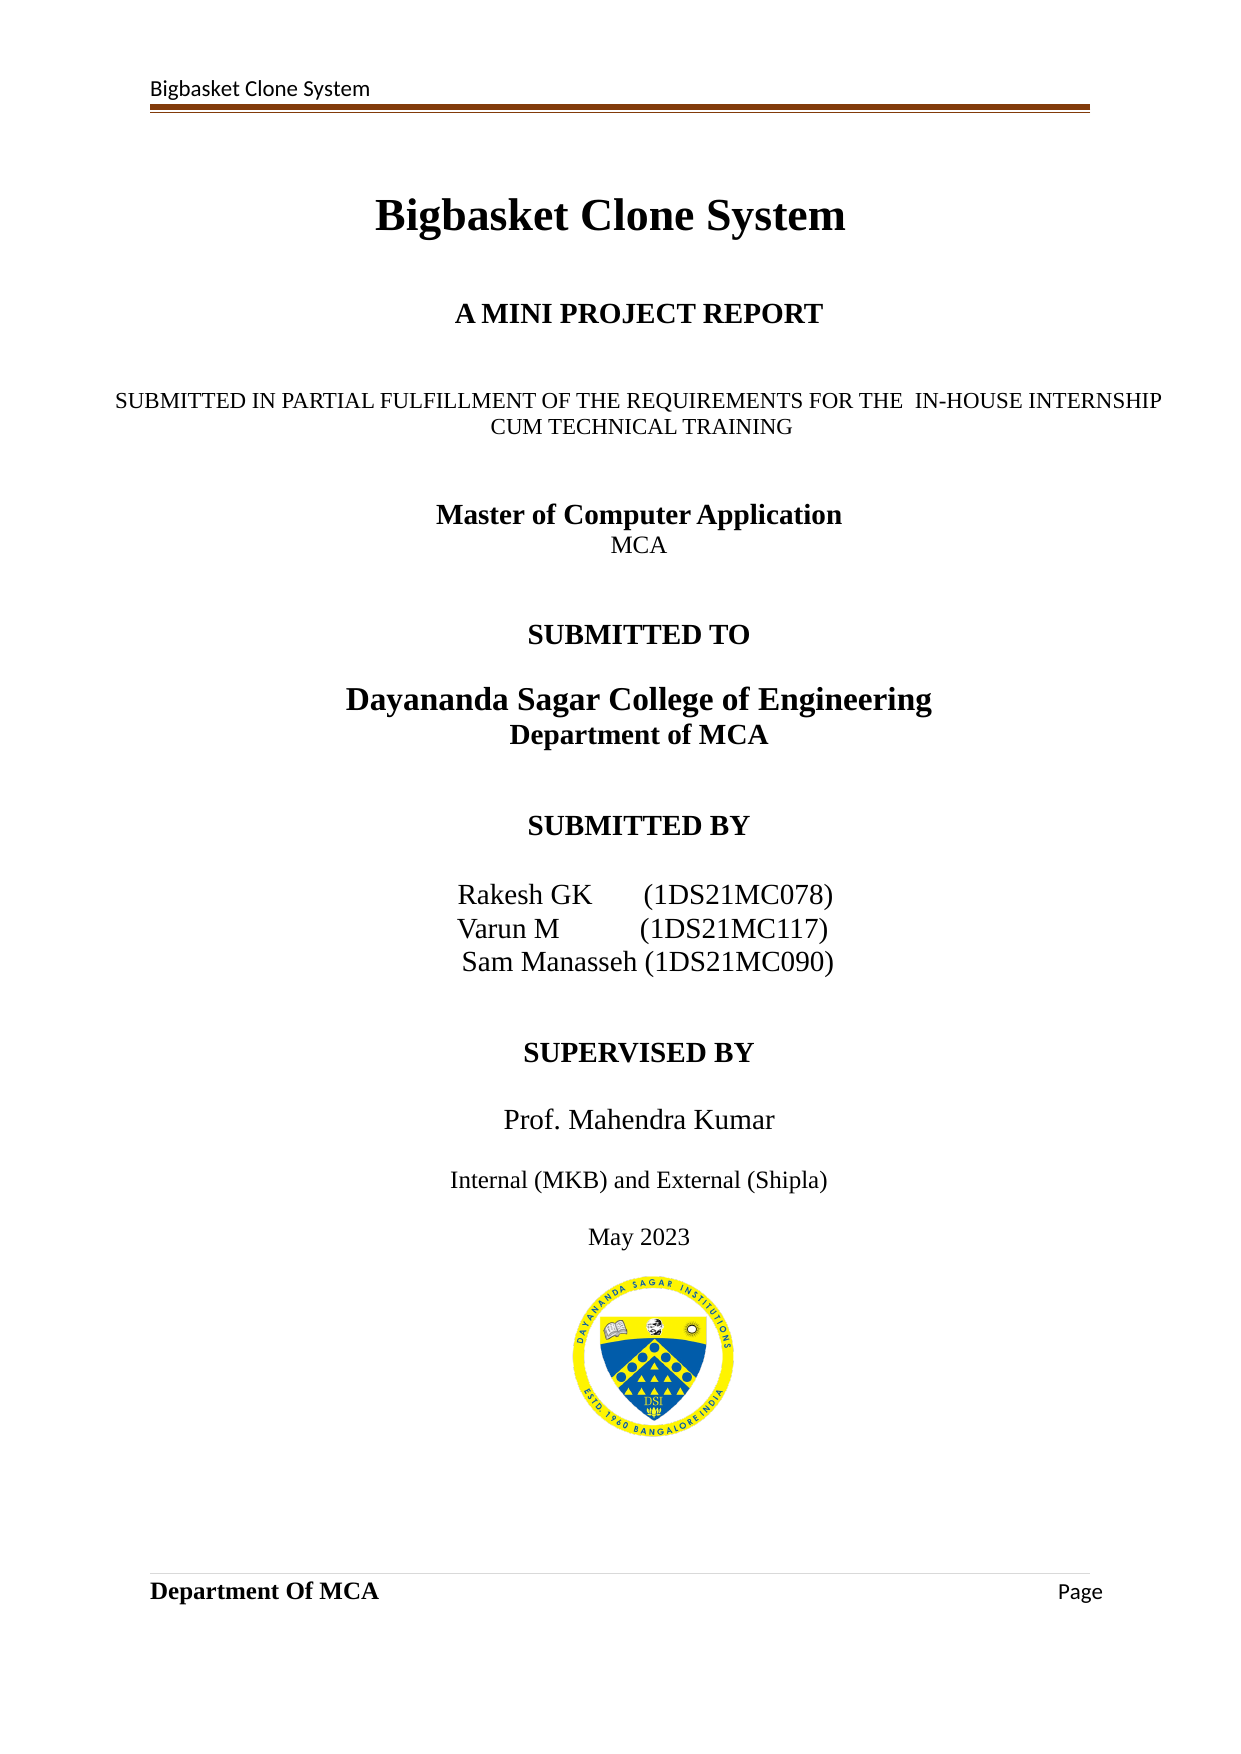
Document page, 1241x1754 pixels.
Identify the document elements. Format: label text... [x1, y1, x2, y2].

text Prof. Mahendra Kumar [66, 1102, 1212, 1136]
text Master of Computer Application [66, 497, 1212, 531]
text Internal (MKB) and External (Shipla) [66, 1165, 1212, 1193]
text Sam Manasseh (1DS21MC090) [66, 944, 1212, 978]
text Varun M (1DS21MC117) [66, 911, 1212, 944]
text Rakesh GK (1DS21MC078) [66, 877, 1212, 911]
text SUBMITTED BY [66, 808, 1212, 841]
text Bigbasket Clone System [300, 188, 1090, 241]
text A MINI PROJECT REPORT [66, 296, 1212, 329]
text MCA [66, 531, 1212, 559]
text Department of MCA [66, 717, 1212, 751]
picture [563, 1263, 743, 1442]
text SUPERVISED BY [66, 1035, 1212, 1069]
text SUBMITTED TO [66, 617, 1212, 650]
text Dayananda Sagar College of Engineering [66, 679, 1212, 717]
text May 2023 [66, 1222, 1212, 1251]
text SUBMITTED IN PARTIAL FULFILLMENT OF THE REQUIREMENTS FOR THE IN-HOUSE INTERNSHIP [66, 387, 1212, 413]
text CUM TECHNICAL TRAINING [66, 413, 1212, 439]
